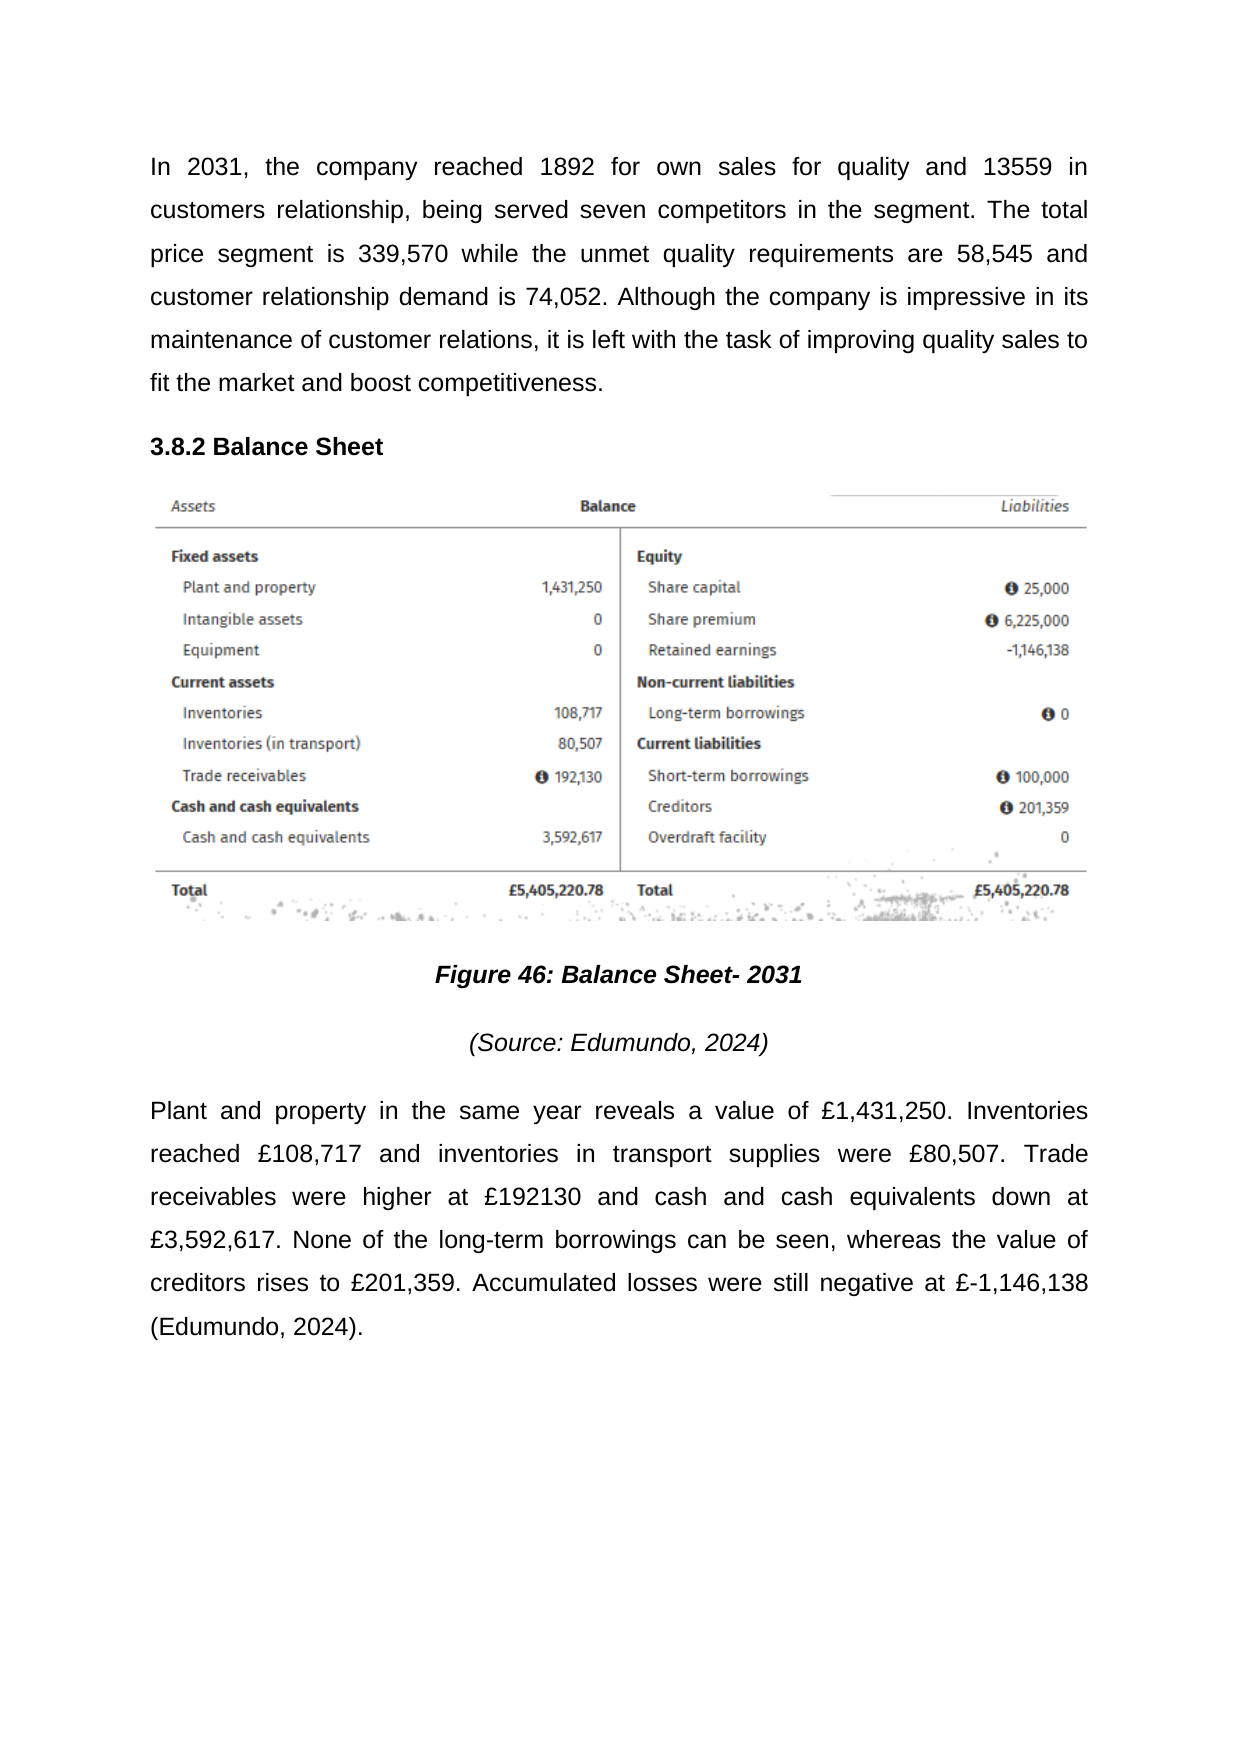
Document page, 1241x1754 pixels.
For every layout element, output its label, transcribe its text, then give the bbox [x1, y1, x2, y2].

text Figure 46: Balance Sheet- 2031 [150, 959, 1090, 988]
text In 2031, the company reached 1892 for own sales for quality and 13559 in customers relationship, being served seven competitors in the segment. The total price segment is 339,570 while the unmet quality requirements are 58,545 and customer relationship demand is 74,052. Although the company is impressive in its maintenance of customer relations, it is left with the task of improving quality sales to fit the market and boost competitiveness. [150, 152, 1090, 397]
text (Source: Edumundo, 2024) [150, 1028, 1090, 1056]
text 3.8.2 Balance Sheet [150, 432, 1090, 461]
picture [150, 495, 1091, 921]
text Plant and property in the same year reveals a value of £1,431,250. Inventories reached £108,717 and inventories in transport supplies were £80,507. Trade receivables were higher at £192130 and cash and cash equivalents down at £3,592,617. None of the long-term borrowings can be seen, whereas the value of creditors rises to £201,359. Accumulated losses were still negative at £-1,146,138 (Edumundo, 2024). [150, 1096, 1090, 1340]
